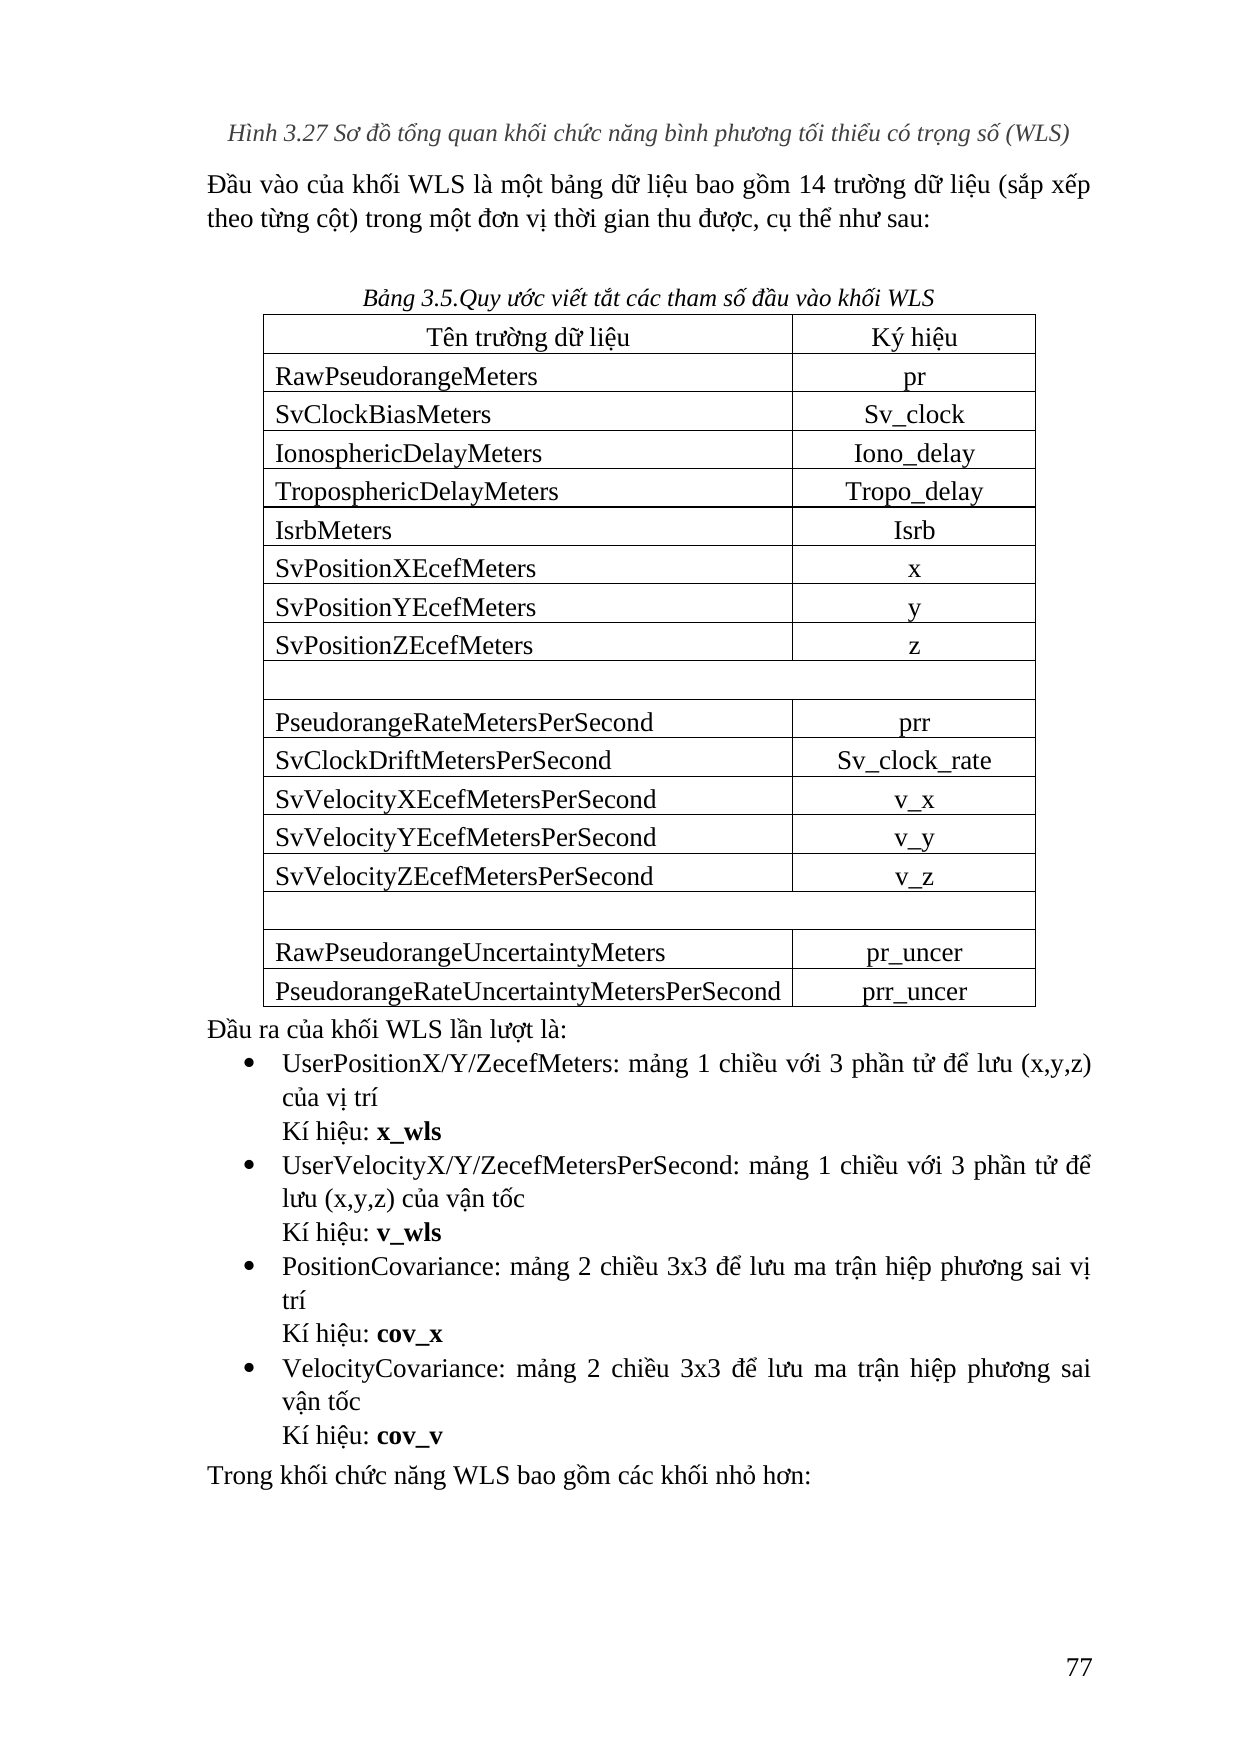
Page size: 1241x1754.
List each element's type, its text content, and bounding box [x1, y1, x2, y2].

table_cell TroposphericDelayMeters [264, 469, 792, 506]
table_cell x [793, 546, 1035, 583]
table_cell SvClockBiasMeters [264, 392, 792, 429]
table_cell pr [793, 354, 1035, 391]
list UserVelocityX/Y/ZecefMetersPerSecond: mảng 1 chiều với 3 phần tử để lưu (x,y,z) của vận tốc [244, 1149, 1092, 1214]
table_cell PseudorangeRateMetersPerSecond [264, 700, 792, 737]
table_cell RawPseudorangeMeters [264, 354, 792, 391]
table_cell SvVelocityXEcefMetersPerSecond [264, 777, 792, 814]
list Kí hiệu: cov_v [282, 1419, 1092, 1450]
list VelocityCovariance: mảng 2 chiều 3x3 để lưu ma trận hiệp phương sai vận tốc [244, 1352, 1092, 1416]
table_cell z [793, 623, 1035, 660]
table_header Ký hiệu [793, 315, 1035, 353]
table_cell SvVelocityYEcefMetersPerSecond [264, 815, 792, 852]
list Kí hiệu: v_wls [282, 1216, 1092, 1247]
table_cell PseudorangeRateUncertaintyMetersPerSecond [264, 969, 792, 1006]
text Trong khối chức năng WLS bao gồm các khối nhỏ hơn: [207, 1459, 1092, 1490]
table_cell Tropo_delay [793, 469, 1035, 506]
table_cell v_x [793, 777, 1035, 814]
list PositionCovariance: mảng 2 chiều 3x3 để lưu ma trận hiệp phương sai vị trí [244, 1250, 1092, 1315]
table_cell pr_uncer [793, 930, 1035, 968]
table_cell v_z [793, 854, 1035, 891]
list Kí hiệu: x_wls [282, 1115, 1092, 1146]
table_cell [264, 892, 1035, 929]
list UserPositionX/Y/ZecefMeters: mảng 1 chiều với 3 phần tử để lưu (x,y,z) của vị trí [244, 1048, 1092, 1112]
table_header Tên trường dữ liệu [264, 315, 792, 353]
table_cell SvPositionXEcefMeters [264, 546, 792, 583]
text Đầu ra của khối WLS lần lượt là: [207, 1013, 1092, 1044]
table_cell IsrbMeters [264, 508, 792, 545]
table_cell RawPseudorangeUncertaintyMeters [264, 930, 792, 968]
table_cell [264, 661, 1035, 699]
text Đầu vào của khối WLS là một bảng dữ liệu bao gồm 14 trường dữ liệu (sắp xếp theo từng cột) trong một đơn vị thời gian thu được, cụ thể như sau: [207, 168, 1092, 233]
list Kí hiệu: cov_x [282, 1317, 1092, 1349]
table_cell prr_uncer [793, 969, 1035, 1006]
table_cell prr [793, 700, 1035, 737]
table_cell Isrb [793, 508, 1035, 545]
table_cell y [793, 584, 1035, 622]
table_cell Sv_clock [793, 392, 1035, 429]
table_cell Iono_delay [793, 431, 1035, 468]
table_cell IonosphericDelayMeters [264, 431, 792, 468]
table_cell SvPositionYEcefMeters [264, 584, 792, 622]
table_cell SvVelocityZEcefMetersPerSecond [264, 854, 792, 891]
table_cell Sv_clock_rate [793, 738, 1035, 776]
table_cell v_y [793, 815, 1035, 852]
table_cell SvPositionZEcefMeters [264, 623, 792, 660]
table_cell SvClockDriftMetersPerSecond [264, 738, 792, 776]
